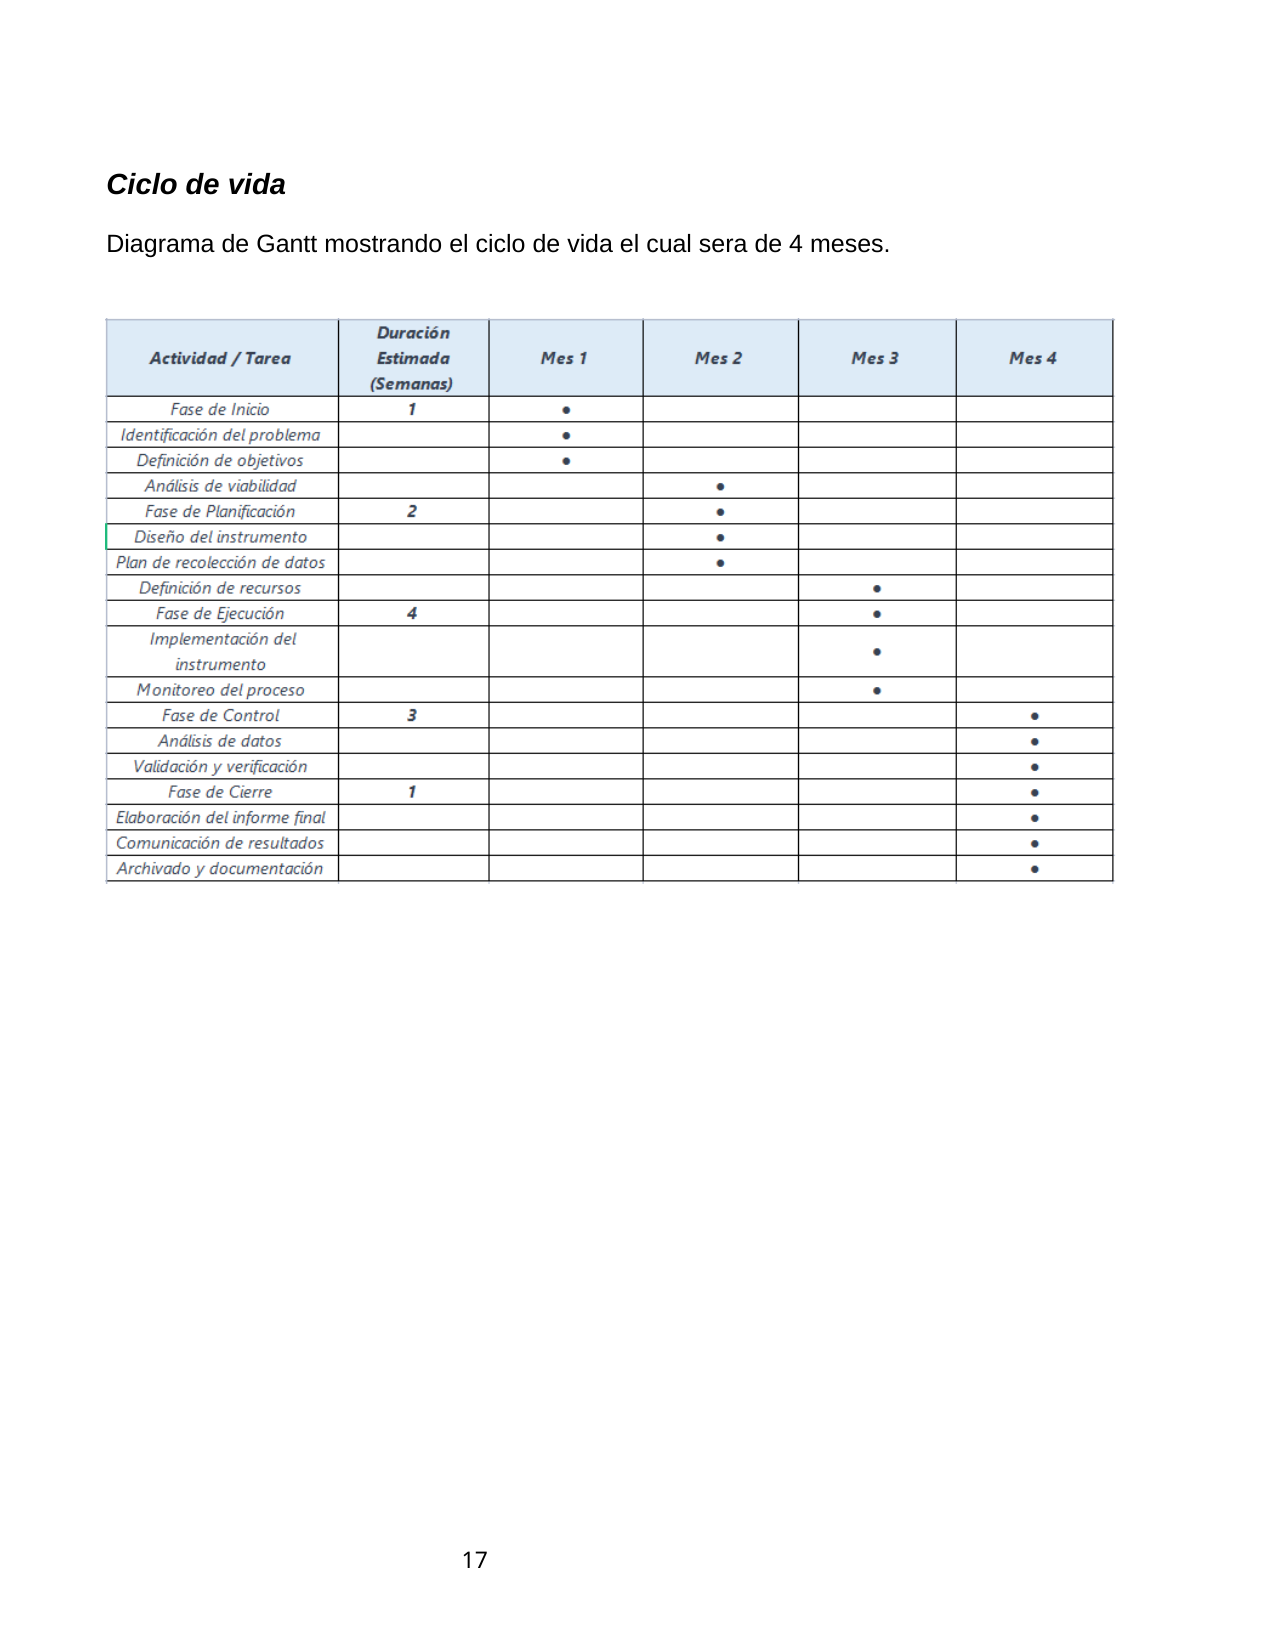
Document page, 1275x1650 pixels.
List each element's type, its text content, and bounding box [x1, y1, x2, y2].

picture [105, 318, 1116, 884]
text Diagrama de Gantt mostrando el ciclo de vida el cual sera de 4 meses. [106, 229, 1117, 258]
subtitle Ciclo de vida [106, 167, 1117, 200]
